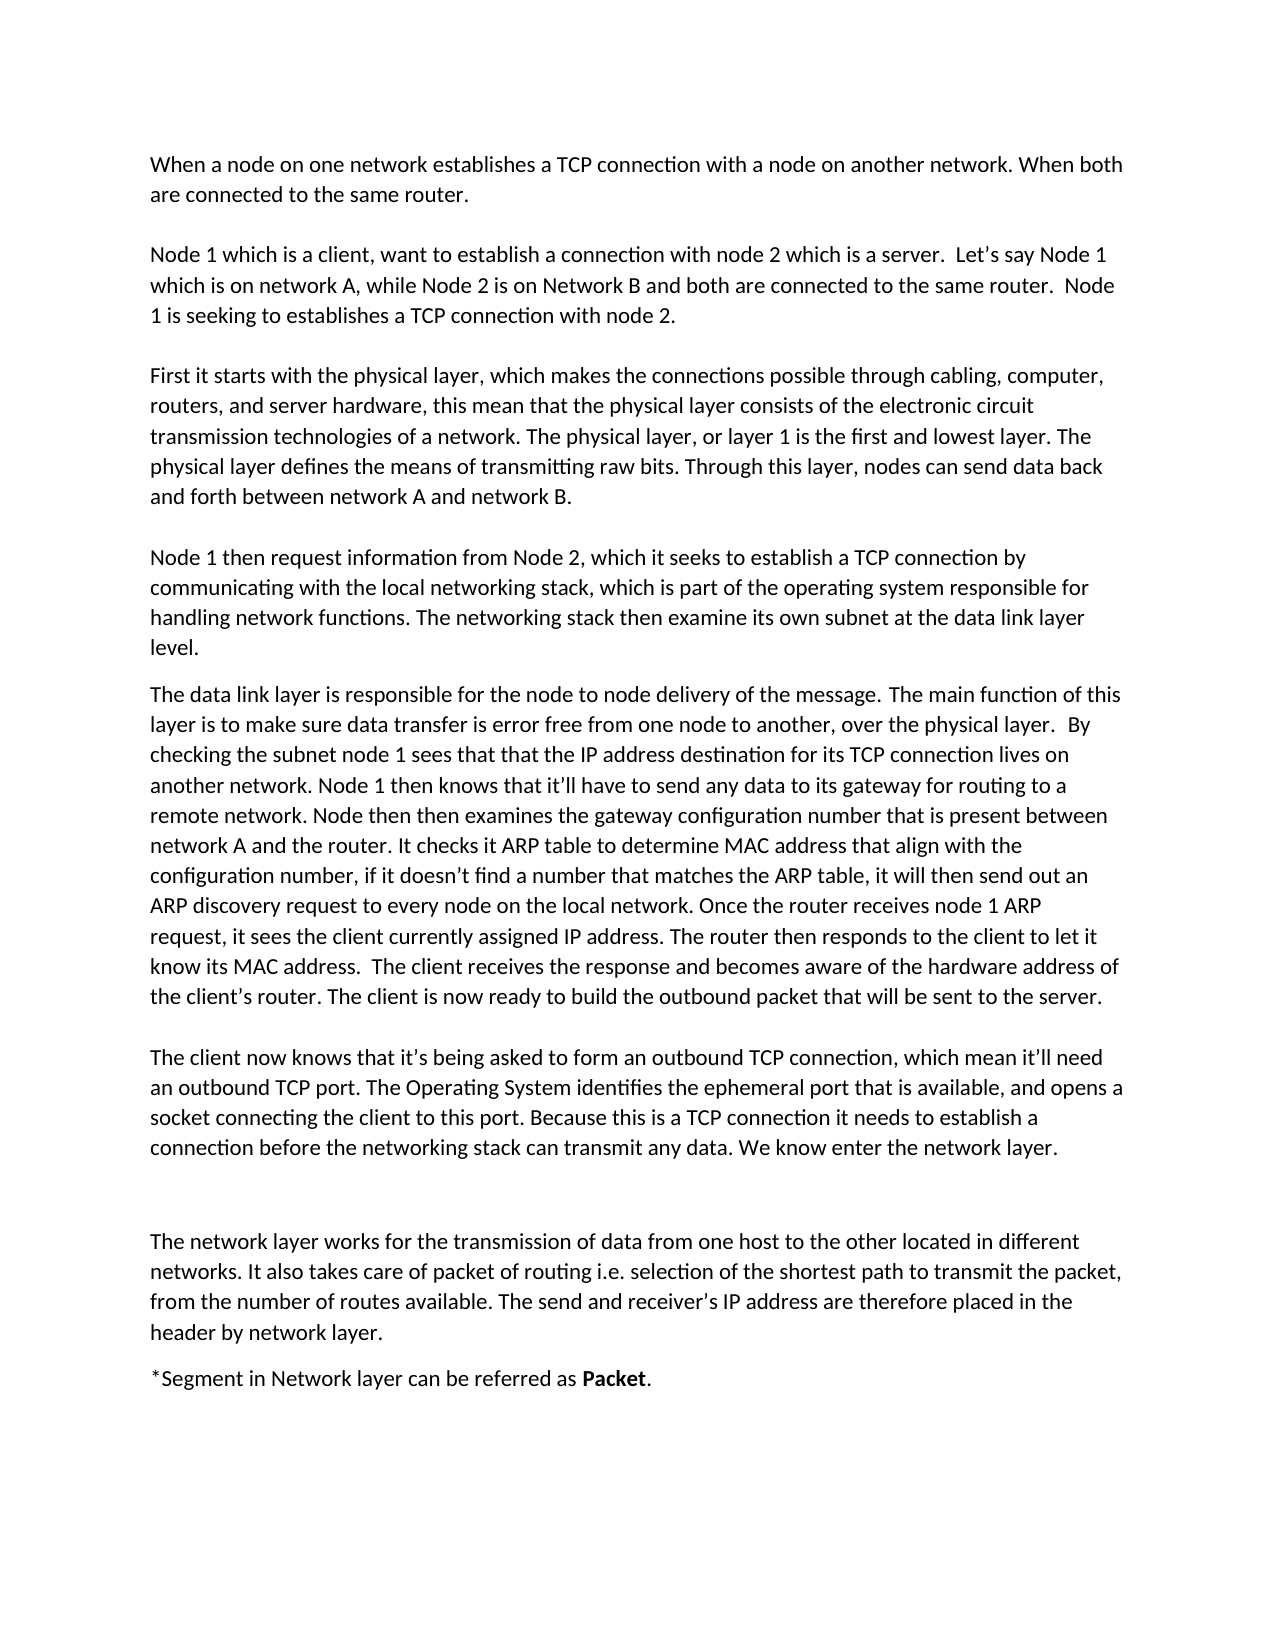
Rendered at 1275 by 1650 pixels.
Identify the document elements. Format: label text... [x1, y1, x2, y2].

text *Segment in Network layer can be referred as Packet. [150, 1364, 1125, 1393]
text The data link layer is responsible for the node to node delivery of the message. The main function of this layer is to make sure data transfer is error free from one node to another, over the physical layer. By checking the subnet node 1 sees that that the IP address destination for its TCP connection lives on another network. Node 1 then knows that it’ll have to send any data to its gateway for routing to a remote network. Node then then examines the gateway configuration number that is present between network A and the router. It checks it ARP table to determine MAC address that align with the configuration number, if it doesn’t find a number that matches the ARP table, it will then send out an ARP discovery request to every node on the local network. Once the router receives node 1 ARP request, it sees the client currently assigned IP address. The router then responds to the client to let it know its MAC address. The client receives the response and becomes aware of the hardware address of the client’s router. The client is now ready to build the outbound packet that will be sent to the server. The client now knows that it’s being asked to form an outbound TCP connection, which mean it’ll need an outbound TCP port. The Operating System identifies the ephemeral port that is available, and opens a socket connecting the client to this port. Because this is a TCP connection it needs to establish a connection before the networking stack can transmit any data. We know enter the network layer. [150, 680, 1125, 1161]
text When a node on one network establishes a TCP connection with a node on another network. When both are connected to the same router. Node 1 which is a client, want to establish a connection with node 2 which is a server. Let’s say Node 1 which is on network A, while Node 2 is on Network B and both are connected to the same router. Node 1 is seeking to establishes a TCP connection with node 2. First it starts with the physical layer, which makes the connections possible through cabling, computer, routers, and server hardware, this mean that the physical layer consists of the electronic circuit transmission technologies of a network. The physical layer, or layer 1 is the first and lowest layer. The physical layer defines the means of transmitting raw bits. Through this layer, nodes can send data back and forth between network A and network B. Node 1 then request information from Node 2, which it seeks to establish a TCP connection by communicating with the local networking stack, which is part of the operating system responsible for handling network functions. The networking stack then examine its own subnet at the data link layer level. [150, 150, 1125, 661]
text The network layer works for the transmission of data from one host to the other located in different networks. It also takes care of packet of routing i.e. selection of the shortest path to transmit the packet, from the number of routes available. The send and receiver’s IP address are therefore placed in the header by network layer. [150, 1227, 1125, 1346]
